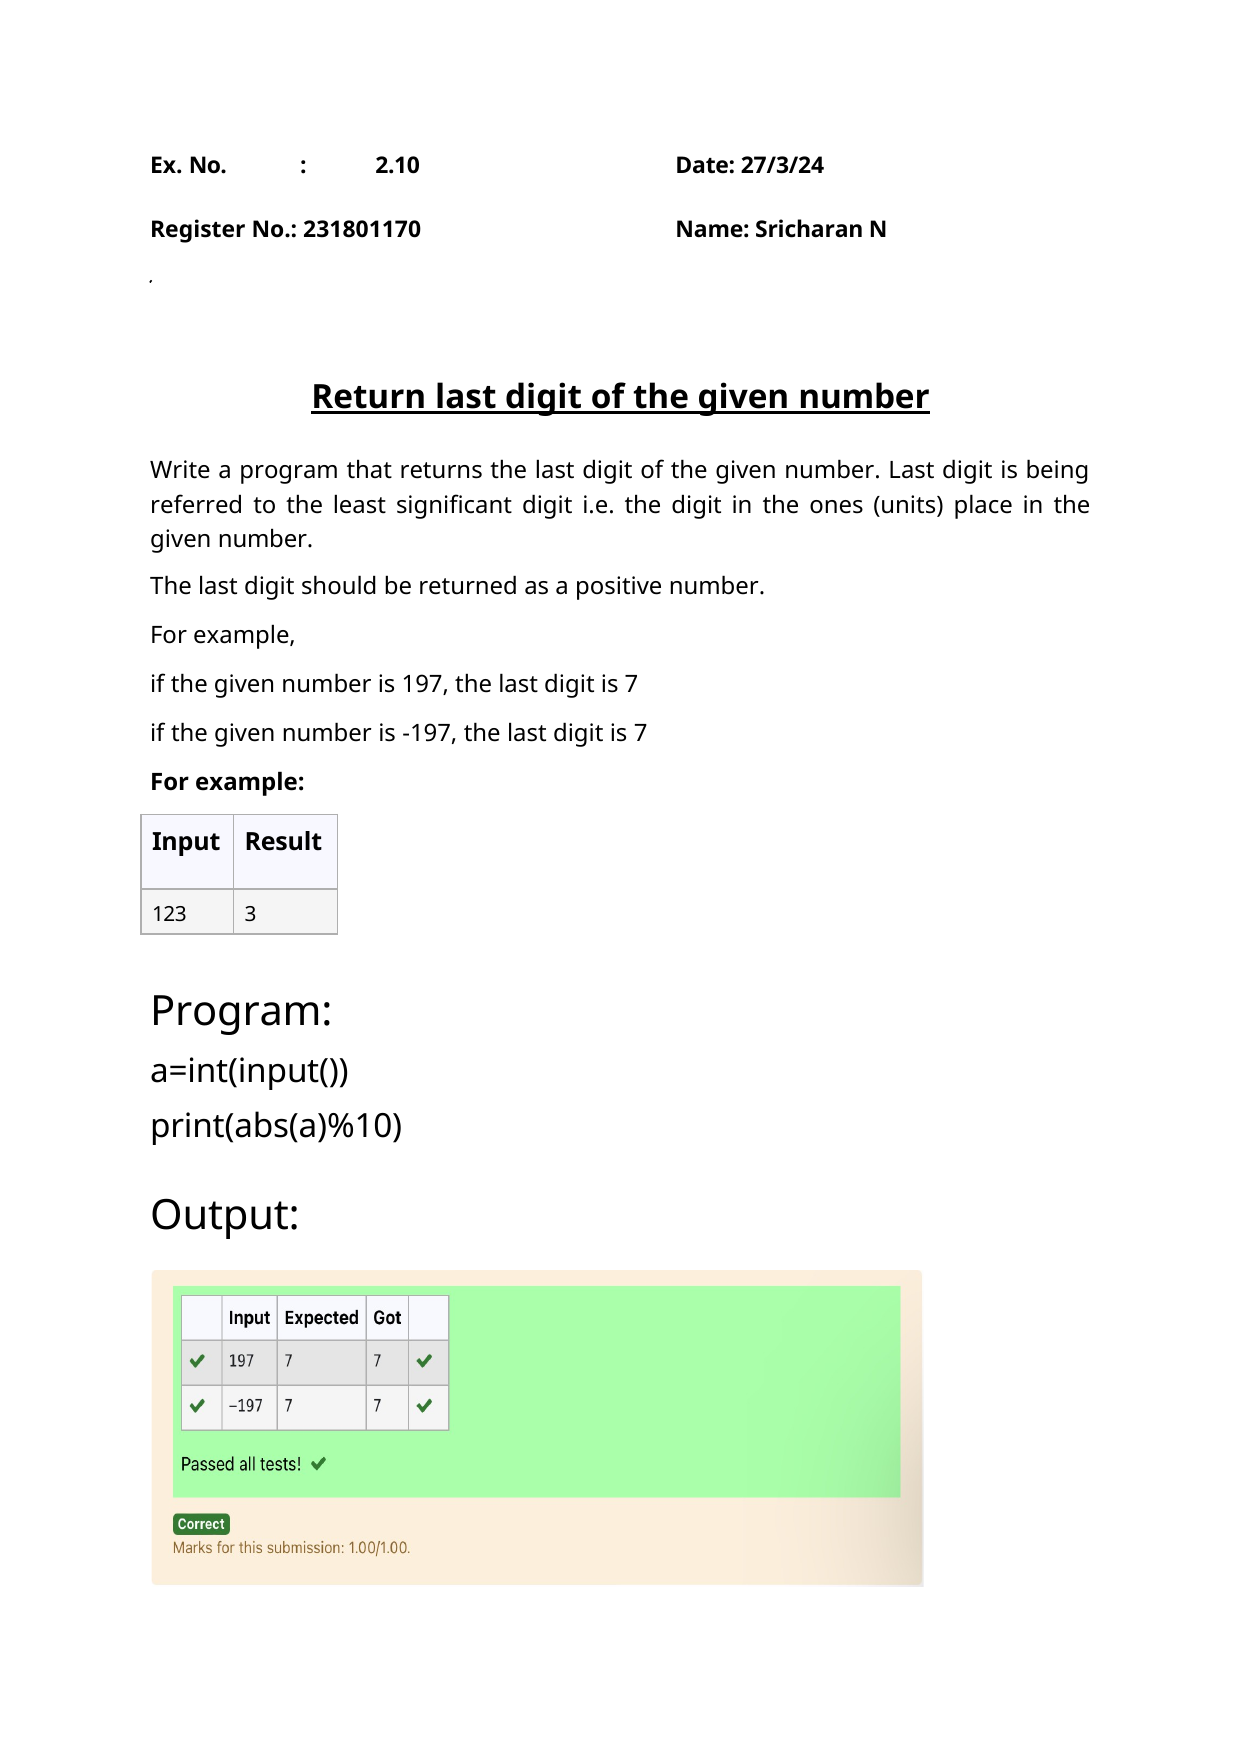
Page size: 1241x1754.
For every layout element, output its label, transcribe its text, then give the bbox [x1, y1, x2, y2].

table_cell 123 [142, 890, 233, 933]
text Write a program that returns the last digit of the given number. Last digit is being referred to the least significant digit i.e. the digit in the ones (units) place in the given number. [150, 453, 1091, 554]
picture [151, 1270, 924, 1587]
text Register No.: 231801170 Name: Sricharan N [150, 213, 1136, 245]
table_header Input [142, 815, 233, 888]
text Output: [150, 1185, 1136, 1242]
subtitle Return last digit of the given number [129, 373, 1112, 418]
text if the given number is 197, the last digit is 7 if the given number is -197, the last digit is 7 For example: [150, 667, 653, 797]
table_cell 3 [234, 890, 337, 933]
table_header Result [234, 815, 337, 888]
text Ex. No. : 2.10 Date: 27/3/24 [150, 149, 1136, 180]
text Program: a=int(input()) print(abs(a)%10) [150, 981, 441, 1148]
text The last digit should be returned as a positive number. For example, [150, 568, 790, 650]
